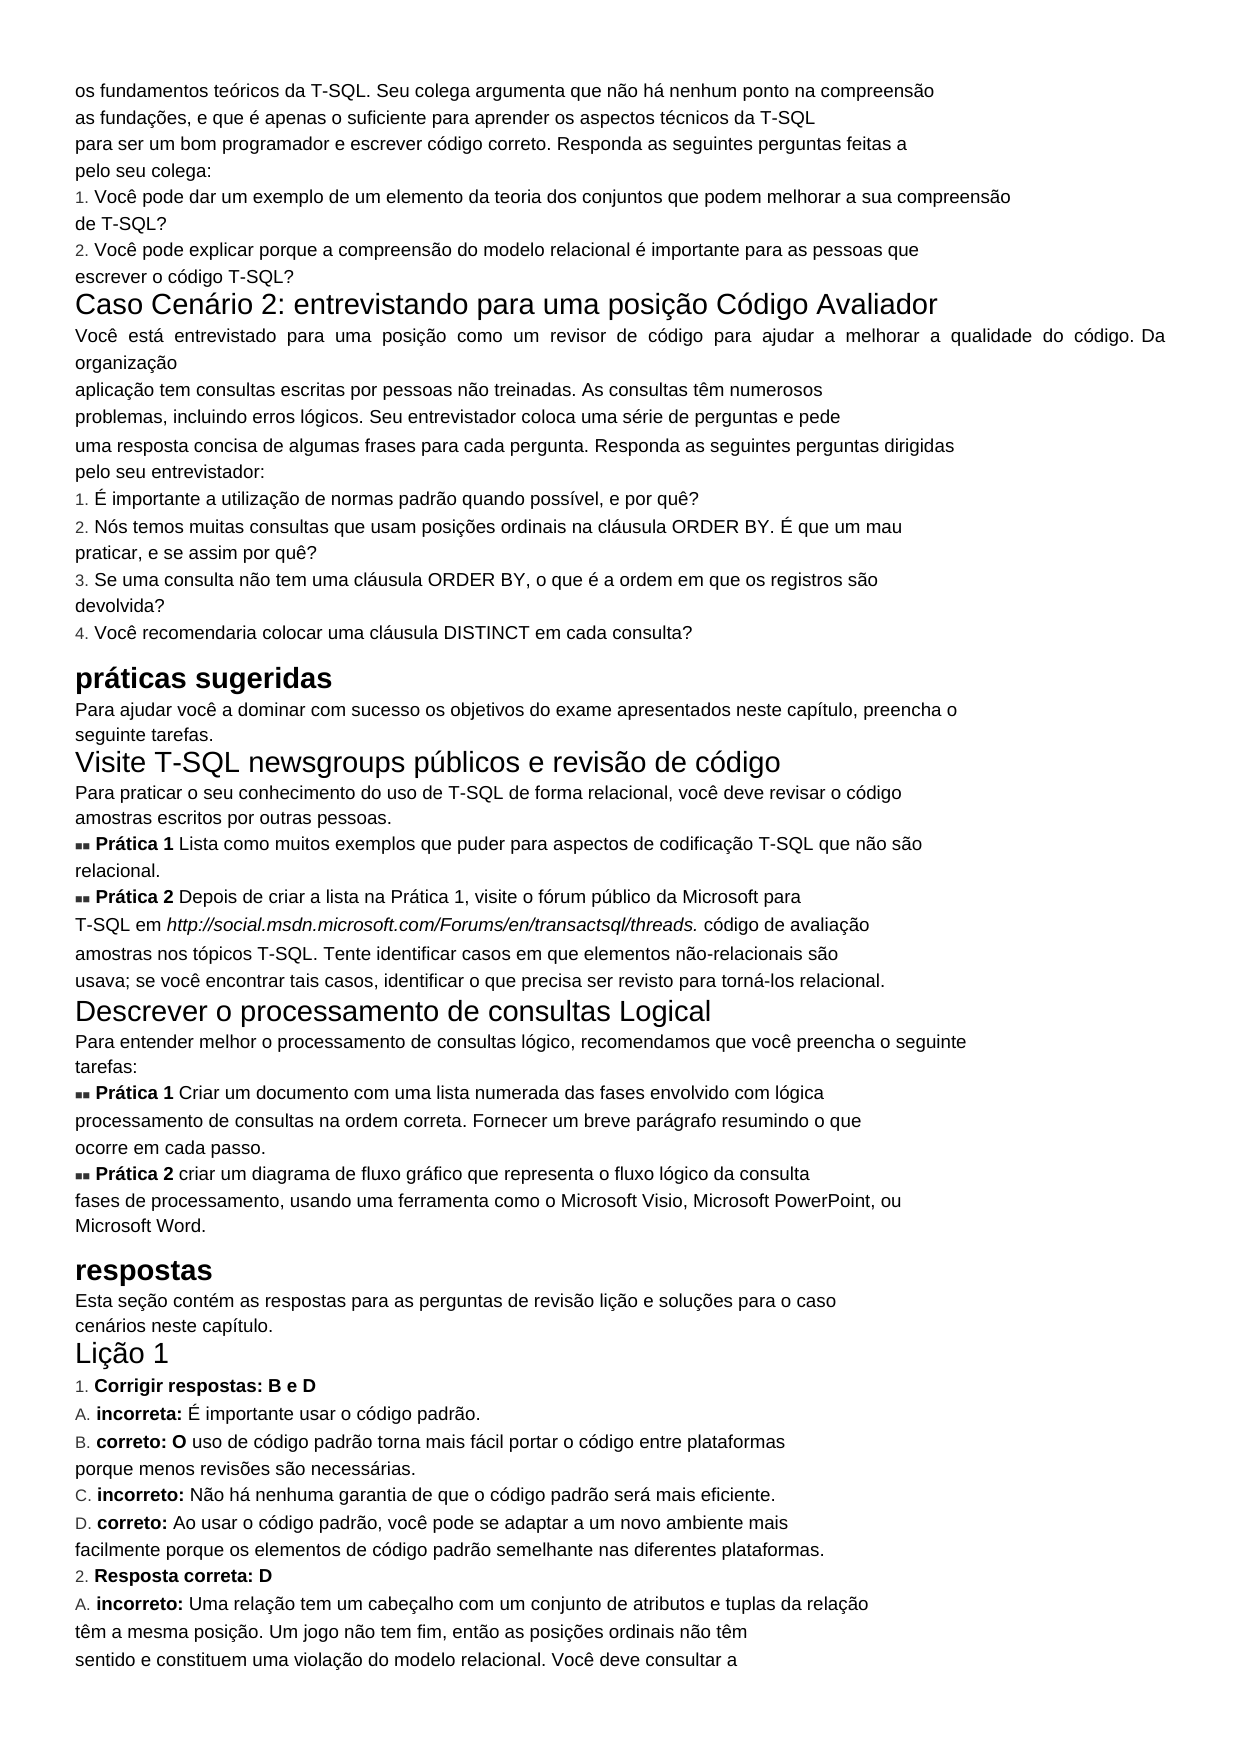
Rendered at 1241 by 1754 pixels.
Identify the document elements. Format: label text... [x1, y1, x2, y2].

text Microsoft Word. [75, 1211, 1165, 1236]
text Você está entrevistado para uma posição como um revisor de código para ajudar a melhorar a qualidade do código. Da organização [75, 321, 1165, 374]
text de T-SQL? [75, 209, 1165, 234]
text ■■ Prática 1 Criar um documento com uma lista numerada das fases envolvido com lógica [75, 1077, 1165, 1105]
text 1. Você pode dar um exemplo de um elemento da teoria dos conjuntos que podem melhorar a sua compreensão [75, 181, 1165, 209]
text B. correto: O uso de código padrão torna mais fácil portar o código entre plataformas [75, 1426, 1165, 1454]
text amostras escritos por outras pessoas. [75, 803, 1165, 828]
text aplicação tem consultas escritas por pessoas não treinadas. As consultas têm numerosos [75, 374, 1165, 402]
text devolvida? [75, 592, 1165, 617]
text 3. Se uma consulta não tem uma cláusula ORDER BY, o que é a ordem em que os registros são [75, 564, 1165, 592]
text Caso Cenário 2: entrevistando para uma posição Código Avaliador [75, 287, 1165, 321]
text A. incorreto: Uma relação tem um cabeçalho com um conjunto de atributos e tuplas da relação [75, 1588, 1165, 1616]
text uma resposta concisa de algumas frases para cada pergunta. Responda as seguintes perguntas dirigidas [75, 430, 1165, 458]
text amostras nos tópicos T-SQL. Tente identificar casos em que elementos não-relacionais são [75, 938, 1165, 966]
text C. incorreto: Não há nenhuma garantia de que o código padrão será mais eficiente. [75, 1479, 1165, 1507]
text respostas [75, 1253, 1165, 1286]
text problemas, incluindo erros lógicos. Seu entrevistador coloca uma série de perguntas e pede [75, 402, 1165, 430]
text Esta seção contém as respostas para as perguntas de revisão lição e soluções para o caso [75, 1286, 1165, 1311]
text praticar, e se assim por quê? [75, 539, 1165, 564]
text têm a mesma posição. Um jogo não tem fim, então as posições ordinais não têm [75, 1616, 1165, 1644]
text usava; se você encontrar tais casos, identificar o que precisa ser revisto para torná-los relacional. [75, 966, 1165, 994]
text escrever o código T-SQL? [75, 262, 1165, 287]
text 1. É importante a utilização de normas padrão quando possível, e por quê? [75, 483, 1165, 511]
text A. incorreta: É importante usar o código padrão. [75, 1398, 1165, 1426]
text ■■ Prática 1 Lista como muitos exemplos que puder para aspectos de codificação T-SQL que não são [75, 828, 1165, 857]
text ■■ Prática 2 criar um diagrama de fluxo gráfico que representa o fluxo lógico da consulta [75, 1158, 1165, 1186]
text 1. Corrigir respostas: B e D [75, 1370, 1165, 1398]
text 2. Você pode explicar porque a compreensão do modelo relacional é importante para as pessoas que [75, 234, 1165, 262]
text facilmente porque os elementos de código padrão semelhante nas diferentes plataformas. [75, 1535, 1165, 1560]
text T-SQL em http://social.msdn.microsoft.com/Forums/en/transactsql/threads. código de avaliação [75, 909, 1165, 938]
text cenários neste capítulo. [75, 1311, 1165, 1336]
text pelo seu entrevistador: [75, 458, 1165, 483]
text processamento de consultas na ordem correta. Fornecer um breve parágrafo resumindo o que [75, 1105, 1165, 1133]
text ocorre em cada passo. [75, 1133, 1165, 1158]
text Visite T-SQL newsgroups públicos e revisão de código [75, 745, 1165, 778]
text 2. Nós temos muitas consultas que usam posições ordinais na cláusula ORDER BY. É que um mau [75, 511, 1165, 539]
text seguinte tarefas. [75, 720, 1165, 745]
text porque menos revisões são necessárias. [75, 1454, 1165, 1479]
text as fundações, e que é apenas o suficiente para aprender os aspectos técnicos da T-SQL [75, 103, 1165, 128]
text pelo seu colega: [75, 156, 1165, 181]
text Para ajudar você a dominar com sucesso os objetivos do exame apresentados neste capítulo, preencha o [75, 695, 1165, 720]
text 2. Resposta correta: D [75, 1560, 1165, 1588]
text Para entender melhor o processamento de consultas lógico, recomendamos que você preencha o seguinte [75, 1027, 1165, 1052]
text 4. Você recomendaria colocar uma cláusula DISTINCT em cada consulta? [75, 617, 1165, 645]
text Para praticar o seu conhecimento do uso de T-SQL de forma relacional, você deve revisar o código [75, 778, 1165, 803]
text tarefas: [75, 1052, 1165, 1077]
text ■■ Prática 2 Depois de criar a lista na Prática 1, visite o fórum público da Microsoft para [75, 882, 1165, 909]
text Descrever o processamento de consultas Logical [75, 994, 1165, 1027]
text Lição 1 [75, 1336, 1165, 1370]
text os fundamentos teóricos da T-SQL. Seu colega argumenta que não há nenhum ponto na compreensão [75, 75, 1165, 103]
text sentido e constituem uma violação do modelo relacional. Você deve consultar a [75, 1644, 1165, 1672]
text para ser um bom programador e escrever código correto. Responda as seguintes perguntas feitas a [75, 128, 1165, 156]
text D. correto: Ao usar o código padrão, você pode se adaptar a um novo ambiente mais [75, 1507, 1165, 1535]
text fases de processamento, usando uma ferramenta como o Microsoft Visio, Microsoft PowerPoint, ou [75, 1186, 1165, 1211]
text práticas sugeridas [75, 661, 1165, 695]
text relacional. [75, 857, 1165, 882]
